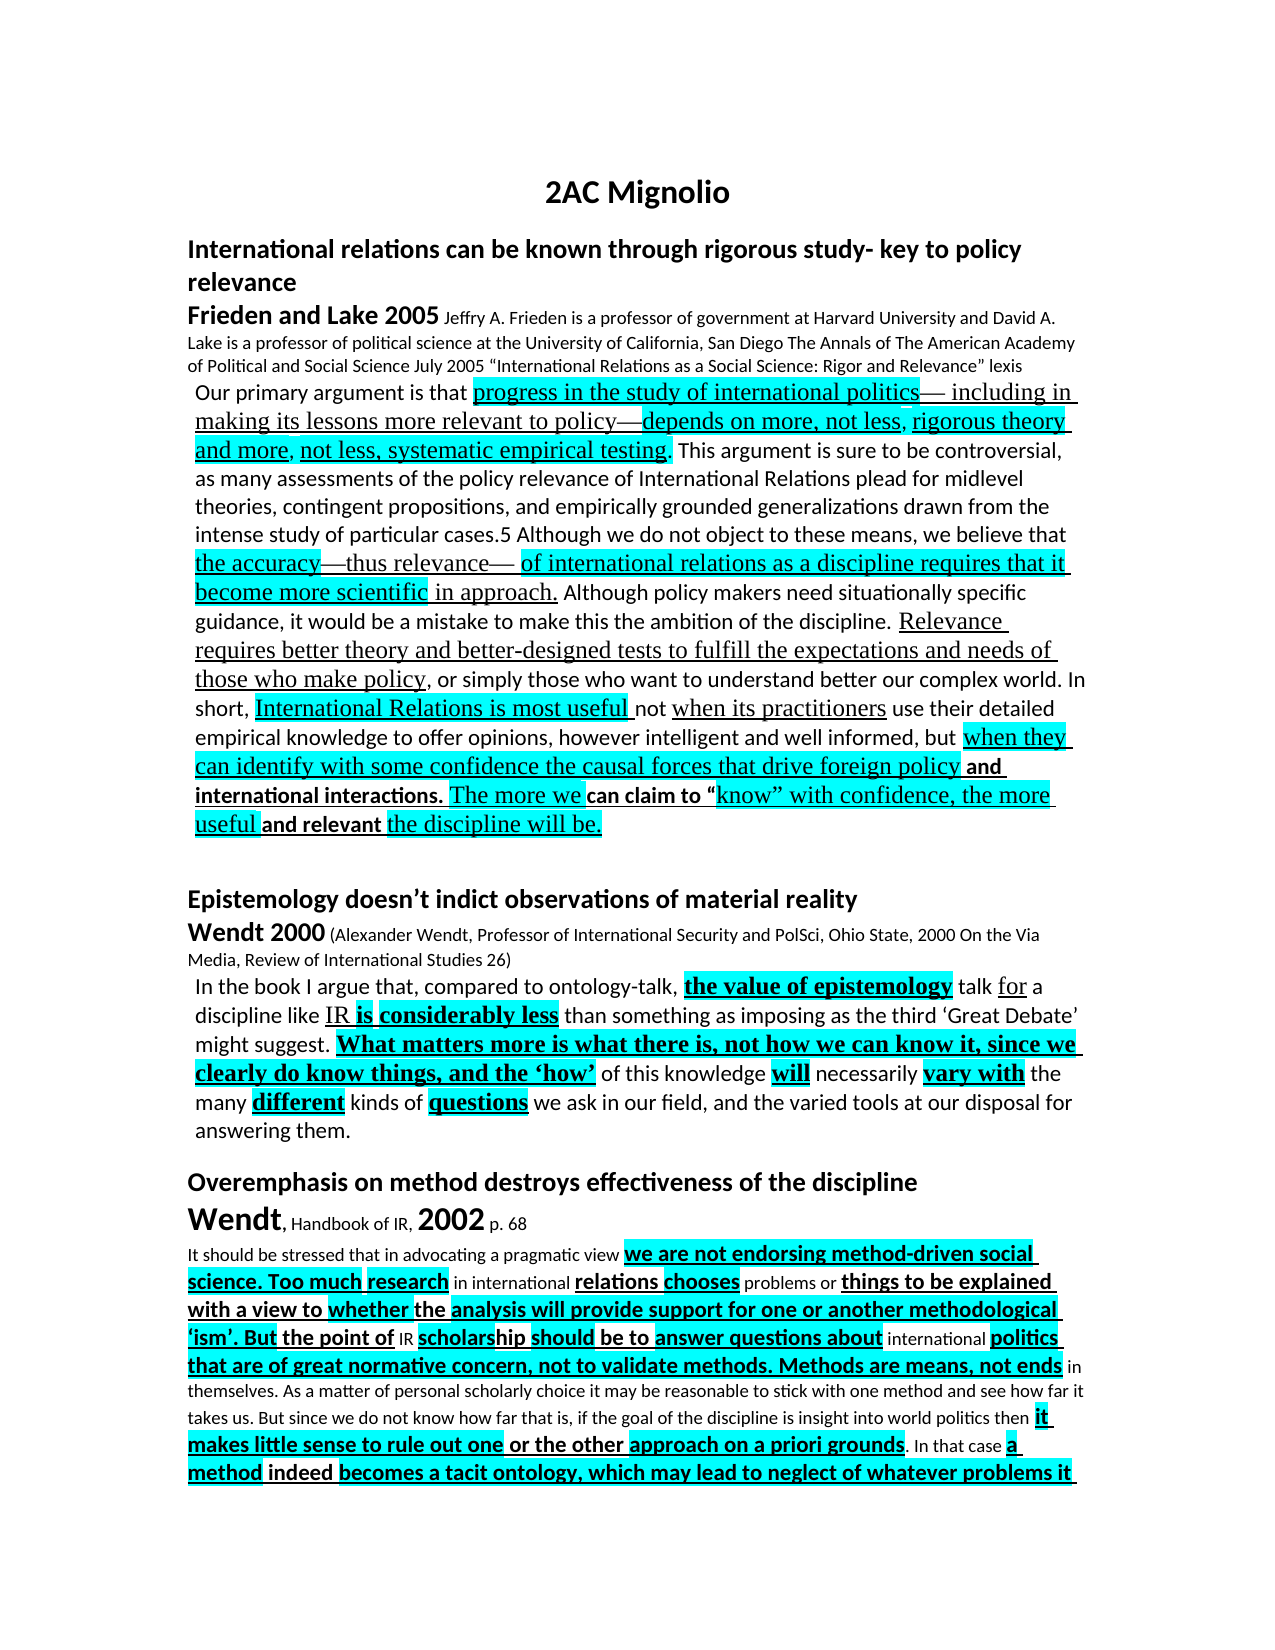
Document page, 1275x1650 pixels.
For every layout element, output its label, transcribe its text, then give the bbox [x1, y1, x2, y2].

text Wendt, Handbook of IR, 2002 p. 68 [187, 1198, 1087, 1239]
subtitle 2AC Mignolio [187, 171, 1087, 212]
subtitle Overemphasis on method destroys effectiveness of the discipline [187, 1165, 1087, 1198]
text Wendt 2000 (Alexander Wendt, Professor of International Security and PolSci, Ohio State, 2000 On the Via Media, Review of International Studies 26) [187, 915, 1087, 971]
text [187, 1239, 1087, 1486]
text In the book I argue that, compared to ontology-talk, the value of epistemology talk for a discipline like IR is considerably less than something as imposing as the third ‘Great Debate’ might suggest. What matters more is what there is, not how we can know it, since we clearly do know things, and the ‘how’ of this knowledge will necessarily vary with the many different kinds of questions we ask in our field, and the varied tools at our disposal for answering them. [195, 971, 1087, 1144]
subtitle Epistemology doesn’t indict observations of material reality [187, 882, 1087, 915]
text Our primary argument is that progress in the study of international politics— including in making its lessons more relevant to policy—depends on more, not less, rigorous theory and more, not less, systematic empirical testing. This argument is sure to be controversial, as many assessments of the policy relevance of International Relations plead for midlevel theories, contingent propositions, and empirically grounded generalizations drawn from the intense study of particular cases.5 Although we do not object to these means, we believe that the accuracy—thus relevance— of international relations as a discipline requires that it become more scientific in approach. Although policy makers need situationally specific guidance, it would be a mistake to make this the ambition of the discipline. Relevance requires better theory and better-designed tests to fulfill the expectations and needs of those who make policy, or simply those who want to understand better our complex world. In short, International Relations is most useful not when its practitioners use their detailed empirical knowledge to offer opinions, however intelligent and well informed, but when they can identify with some confidence the causal forces that drive foreign policy and international interactions. The more we can claim to “know” with confidence, the more useful and relevant the discipline will be. [195, 377, 1087, 838]
text Frieden and Lake 2005 Jeffry A. Frieden is a professor of government at Harvard University and David A. Lake is a professor of political science at the University of California, San Diego The Annals of The American Academy of Political and Social Science July 2005 “International Relations as a Social Science: Rigor and Relevance” lexis [187, 298, 1087, 377]
subtitle International relations can be known through rigorous study- key to policy relevance [187, 232, 1087, 298]
